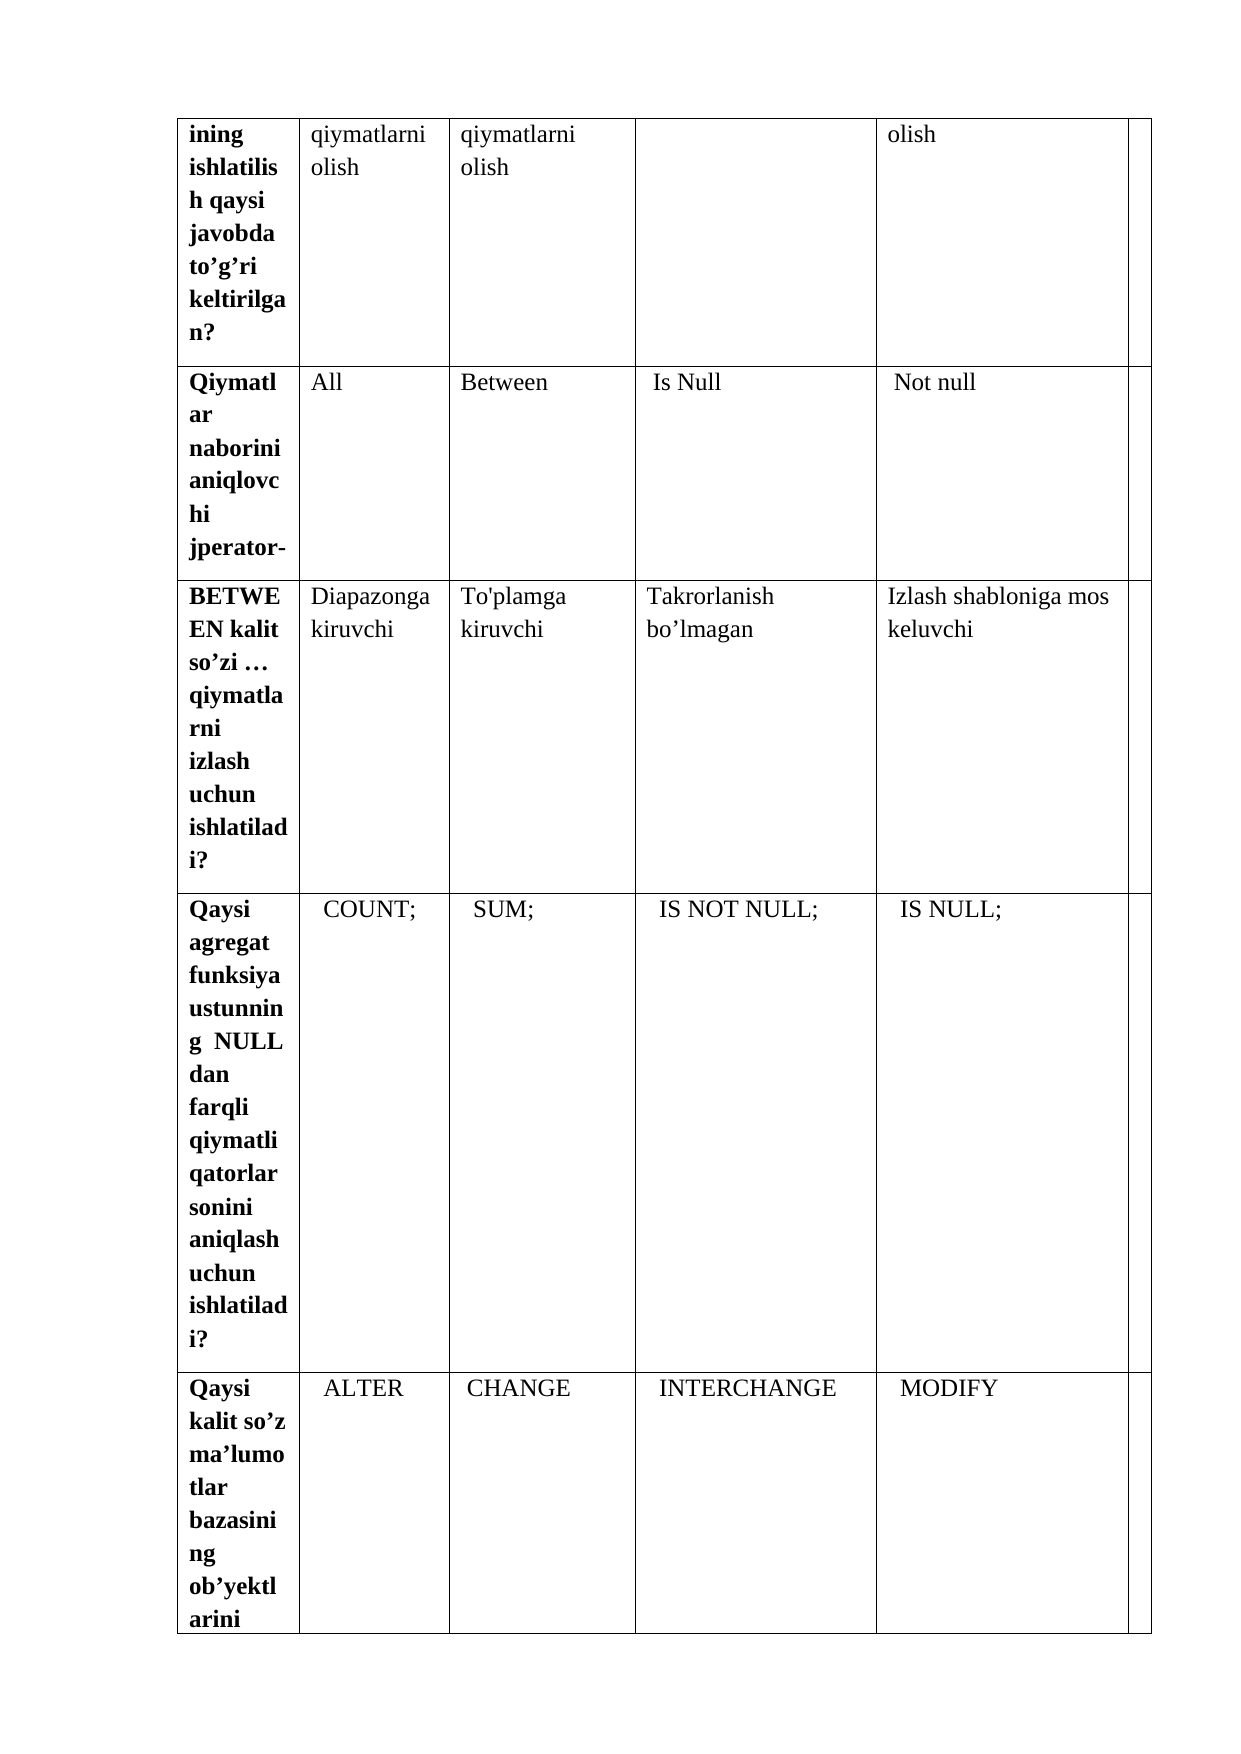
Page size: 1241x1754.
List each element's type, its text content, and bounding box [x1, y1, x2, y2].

table_cell Diapazonga kiruvchi [300, 581, 449, 893]
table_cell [450, 119, 635, 366]
table_cell IS NULL; [877, 894, 1128, 1372]
table_cell IS NOT NULL; [636, 894, 876, 1372]
table_cell INTERCHANGE [636, 1373, 876, 1633]
table_cell ALTER [300, 1373, 449, 1633]
table_cell Izlash shabloniga mos keluvchi [877, 581, 1128, 893]
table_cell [178, 119, 299, 366]
table_cell MODIFY [877, 1373, 1128, 1633]
table_cell [1129, 581, 1151, 893]
table_cell [1129, 119, 1151, 366]
table_cell CHANGE [450, 1373, 635, 1633]
table_cell To'plamga kiruvchi [450, 581, 635, 893]
table_cell [1129, 1373, 1151, 1633]
table_cell BETWEEN kalit so’zi … qiymatlarni izlash uchun ishlatiladi? [178, 581, 299, 893]
table_cell Is Null [636, 367, 876, 580]
table_cell Takrorlanish bo’lmagan [636, 581, 876, 893]
table_cell Qiymatlar naborini aniqlovchi jperator- [178, 367, 299, 580]
table_cell [1129, 367, 1151, 580]
table_cell Qaysi agregat funksiya ustunning NULL dan farqli qiymatli qatorlar sonini aniqlash uchun ishlatiladi? [178, 894, 299, 1372]
table_cell [1129, 894, 1151, 1372]
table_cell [877, 119, 1128, 366]
table_cell Between [450, 367, 635, 580]
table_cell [300, 119, 449, 366]
table_cell COUNT; [300, 894, 449, 1372]
table_cell SUM; [450, 894, 635, 1372]
table_cell All [300, 367, 449, 580]
table_cell Not null [877, 367, 1128, 580]
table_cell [636, 119, 876, 366]
